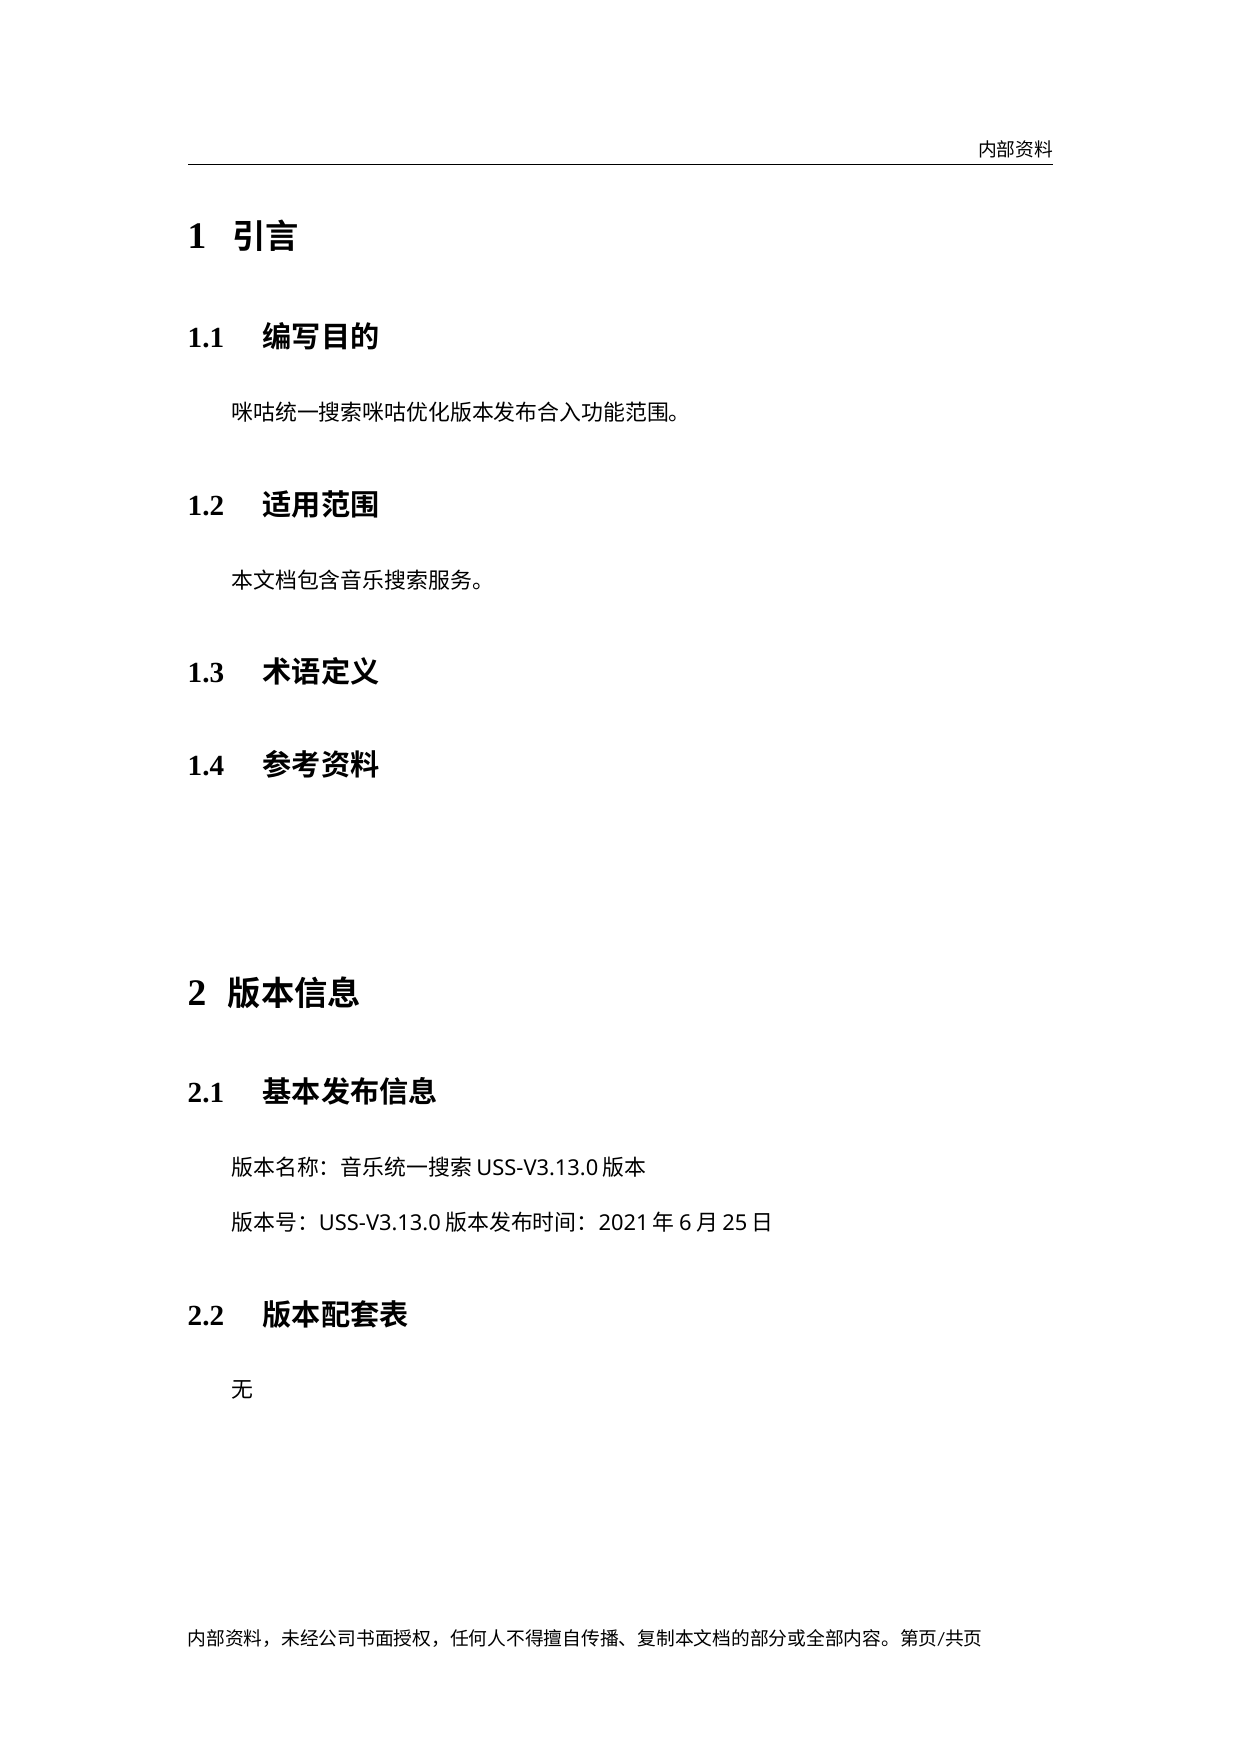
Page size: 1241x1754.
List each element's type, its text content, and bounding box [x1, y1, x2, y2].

subtitle 版本信息 [187, 958, 1053, 1023]
text 无 [231, 1372, 1031, 1404]
subtitle 参考资料 [187, 730, 1053, 795]
text 版本名称：音乐统一搜索USS-V3.13.0版本 [231, 1150, 1031, 1182]
subtitle 适用范围 [187, 470, 1053, 535]
subtitle 术语定义 [187, 638, 1053, 703]
subtitle 基本发布信息 [187, 1058, 1053, 1123]
text 咪咕统一搜索咪咕优化版本发布合入功能范围。 [231, 395, 1031, 427]
subtitle 版本配套表 [187, 1280, 1053, 1345]
subtitle 编写目的 [187, 303, 1053, 368]
subtitle 引言 [187, 203, 1053, 268]
text 版本号：USS-V3.13.0版本发布时间：2021年6月25日 [231, 1204, 1031, 1237]
text 本文档包含音乐搜索服务。 [231, 562, 1031, 595]
